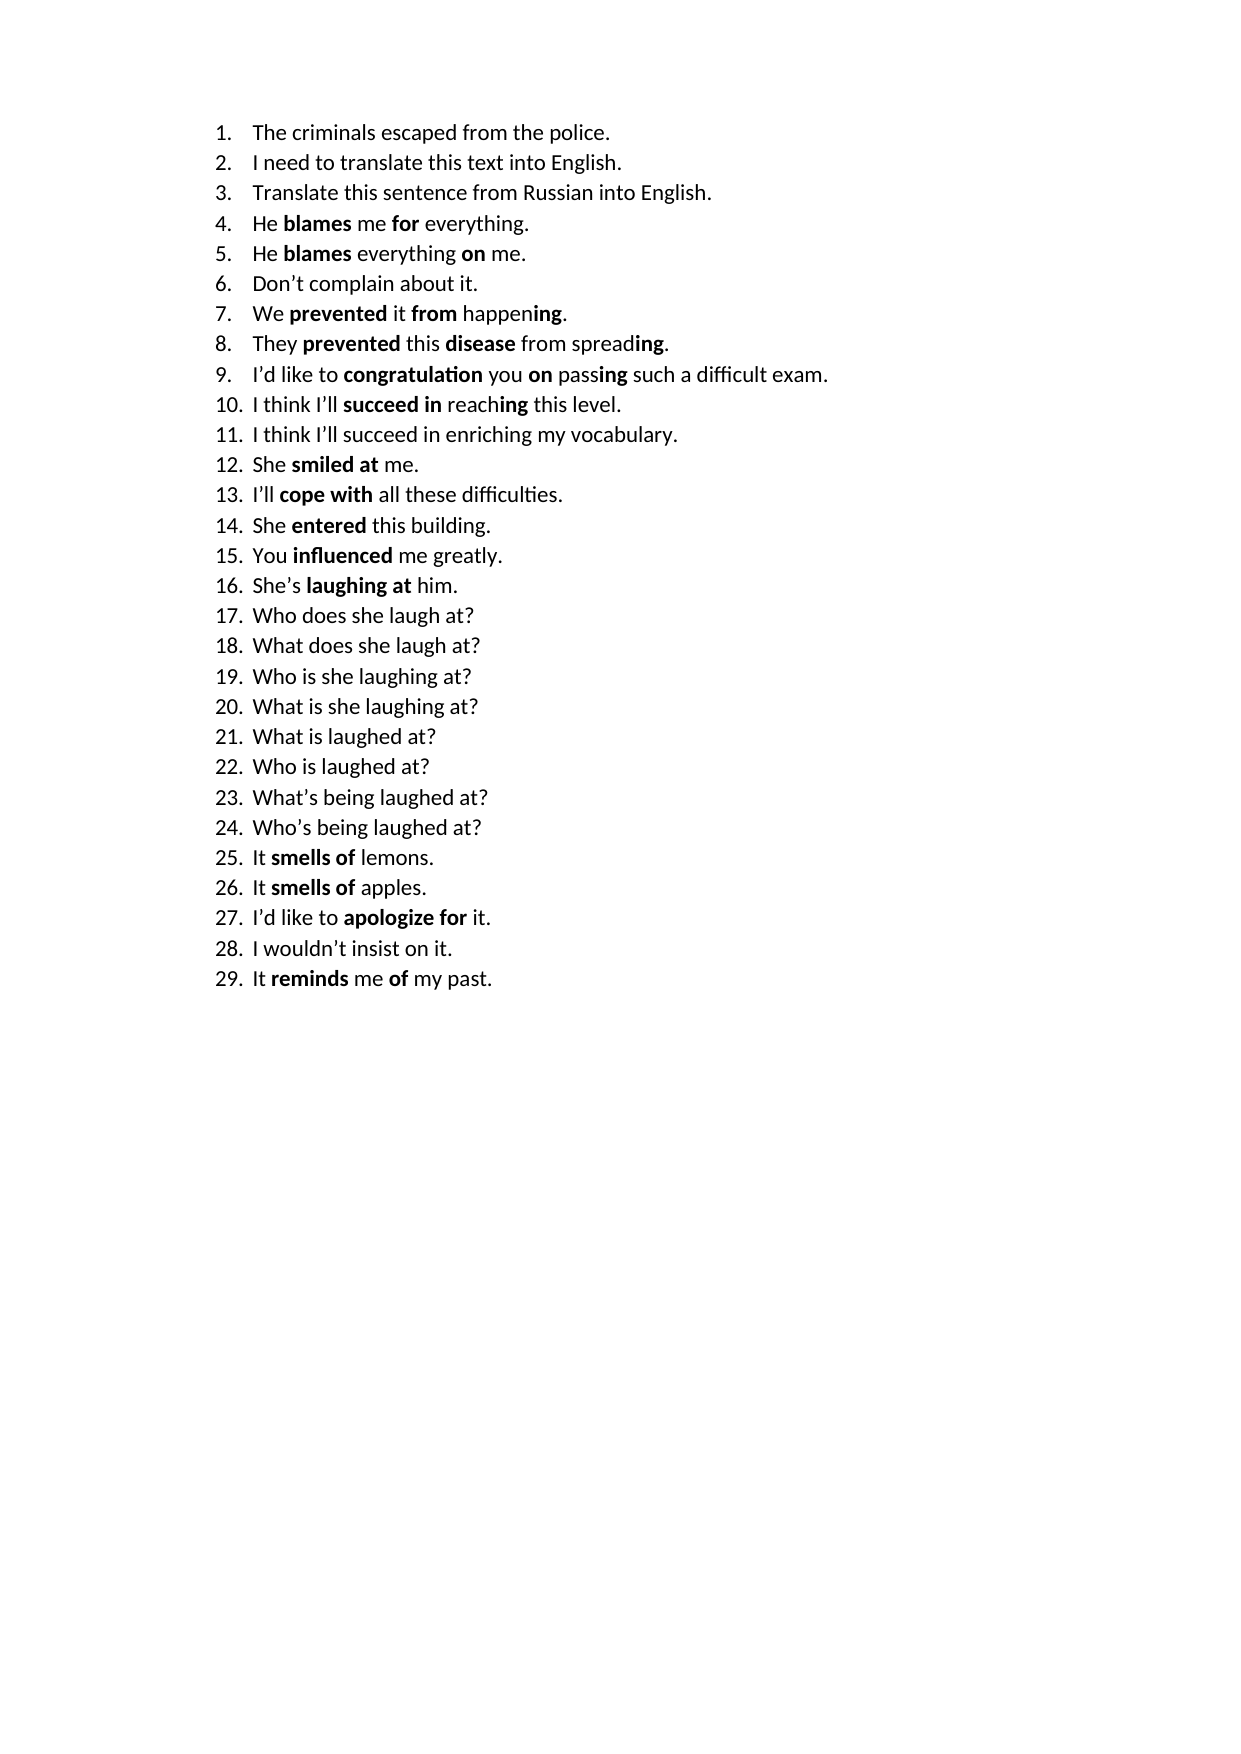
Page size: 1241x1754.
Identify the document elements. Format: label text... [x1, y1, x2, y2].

list I think I’ll succeed in reaching this level. [215, 390, 1152, 418]
list I’d like to congratulation you on passing such a difficult exam. [215, 360, 1152, 388]
list I think I’ll succeed in enriching my vocabulary. [215, 420, 1152, 448]
list She entered this building. [215, 511, 1152, 539]
list What is laughed at? [215, 722, 1152, 750]
list I’d like to apologize for it. [215, 903, 1152, 932]
list It smells of lemons. [215, 843, 1152, 871]
list Who is she laughing at? [215, 662, 1152, 690]
list It smells of apples. [215, 873, 1152, 901]
list He blames everything on me. [215, 239, 1152, 267]
list Who does she laugh at? [215, 601, 1152, 629]
list I’ll cope with all these difficulties. [215, 481, 1152, 509]
list Who is laughed at? [215, 752, 1152, 781]
list It reminds me of my past. [215, 964, 1152, 992]
list I wouldn’t insist on it. [215, 934, 1152, 962]
list What does she laugh at? [215, 632, 1152, 660]
list The criminals escaped from the police. [215, 118, 1152, 146]
list Who’s being laughed at? [215, 813, 1152, 841]
list You influenced me greatly. [215, 541, 1152, 569]
list She’s laughing at him. [215, 571, 1152, 599]
list They prevented this disease from spreading. [215, 329, 1152, 358]
list What’s being laughed at? [215, 783, 1152, 811]
list She smiled at me. [215, 450, 1152, 478]
list I need to translate this text into English. [215, 148, 1152, 176]
list We prevented it from happening. [215, 299, 1152, 327]
list Translate this sentence from Russian into English. [215, 178, 1152, 207]
list Don’t complain about it. [215, 269, 1152, 297]
list What is she laughing at? [215, 692, 1152, 720]
list He blames me for everything. [215, 209, 1152, 237]
